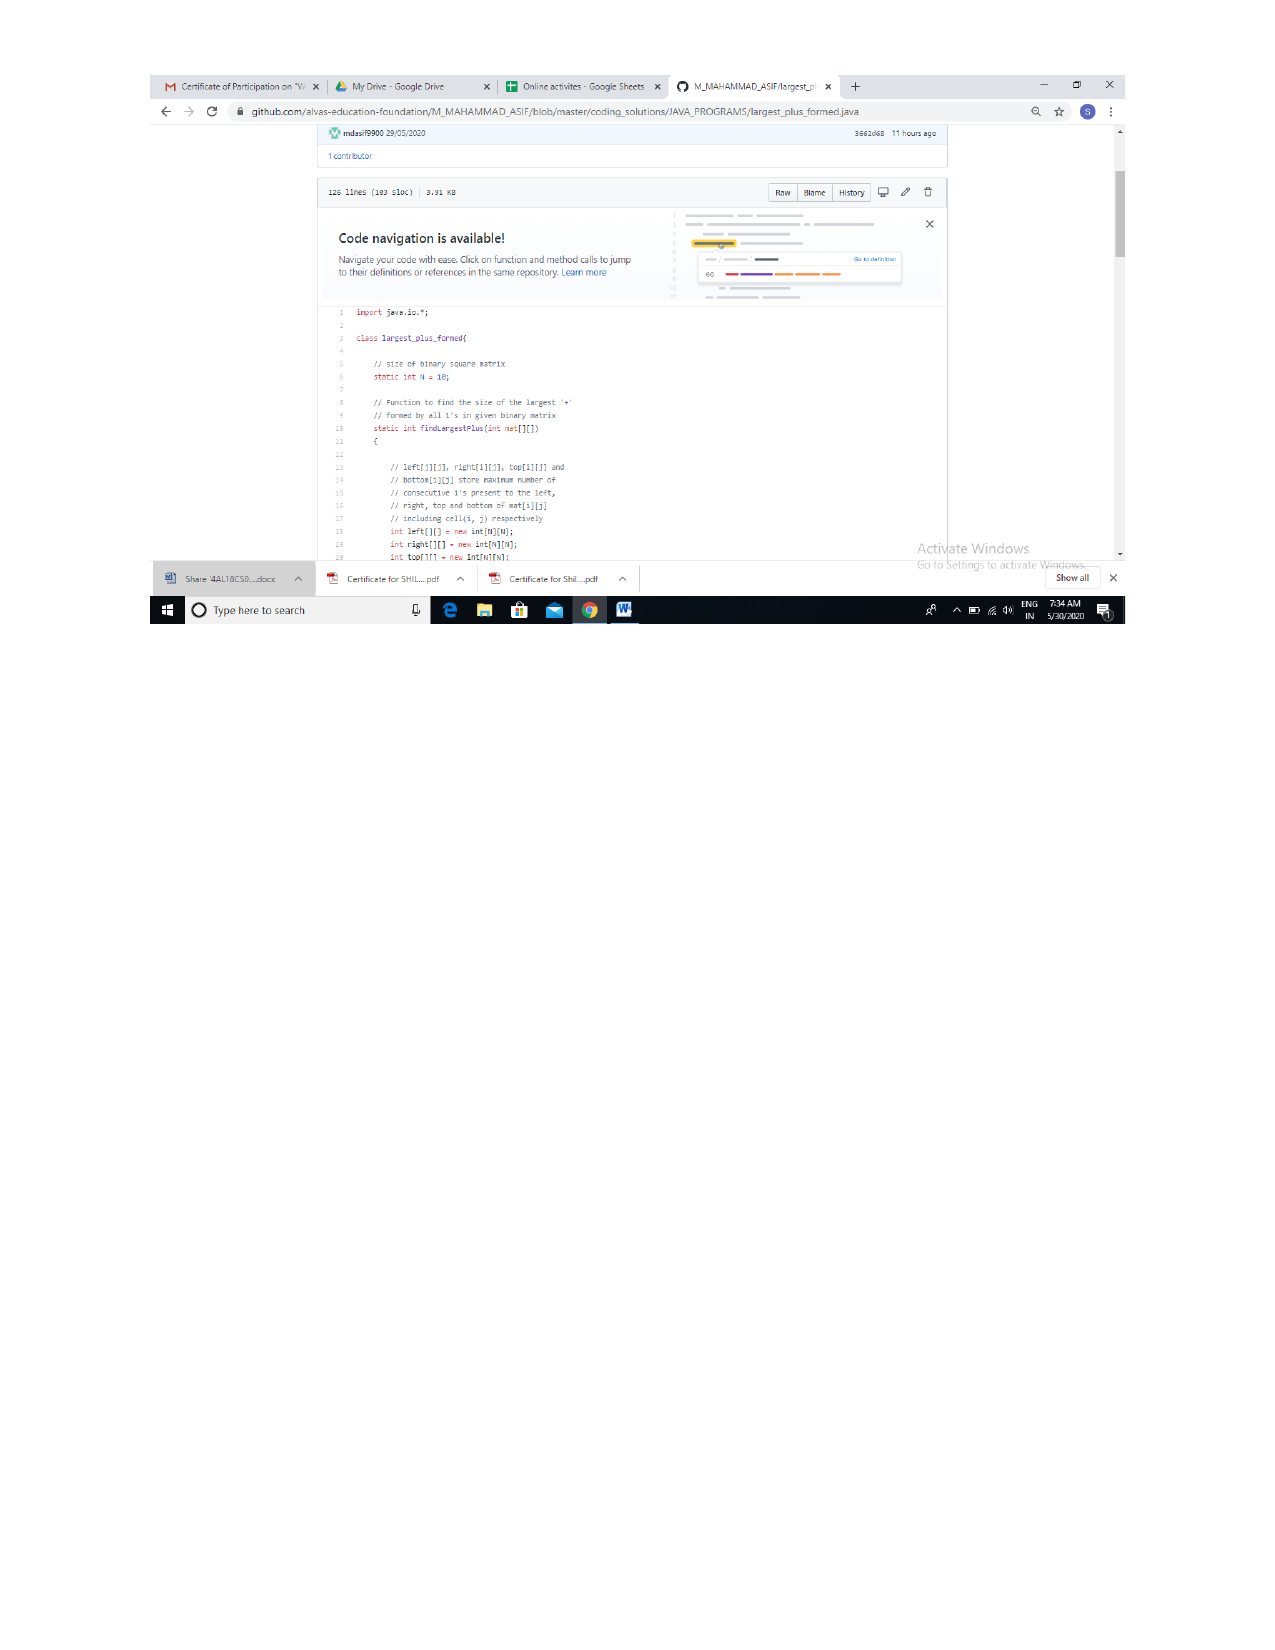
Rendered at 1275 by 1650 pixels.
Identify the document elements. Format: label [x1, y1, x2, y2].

picture [150, 75, 1125, 624]
